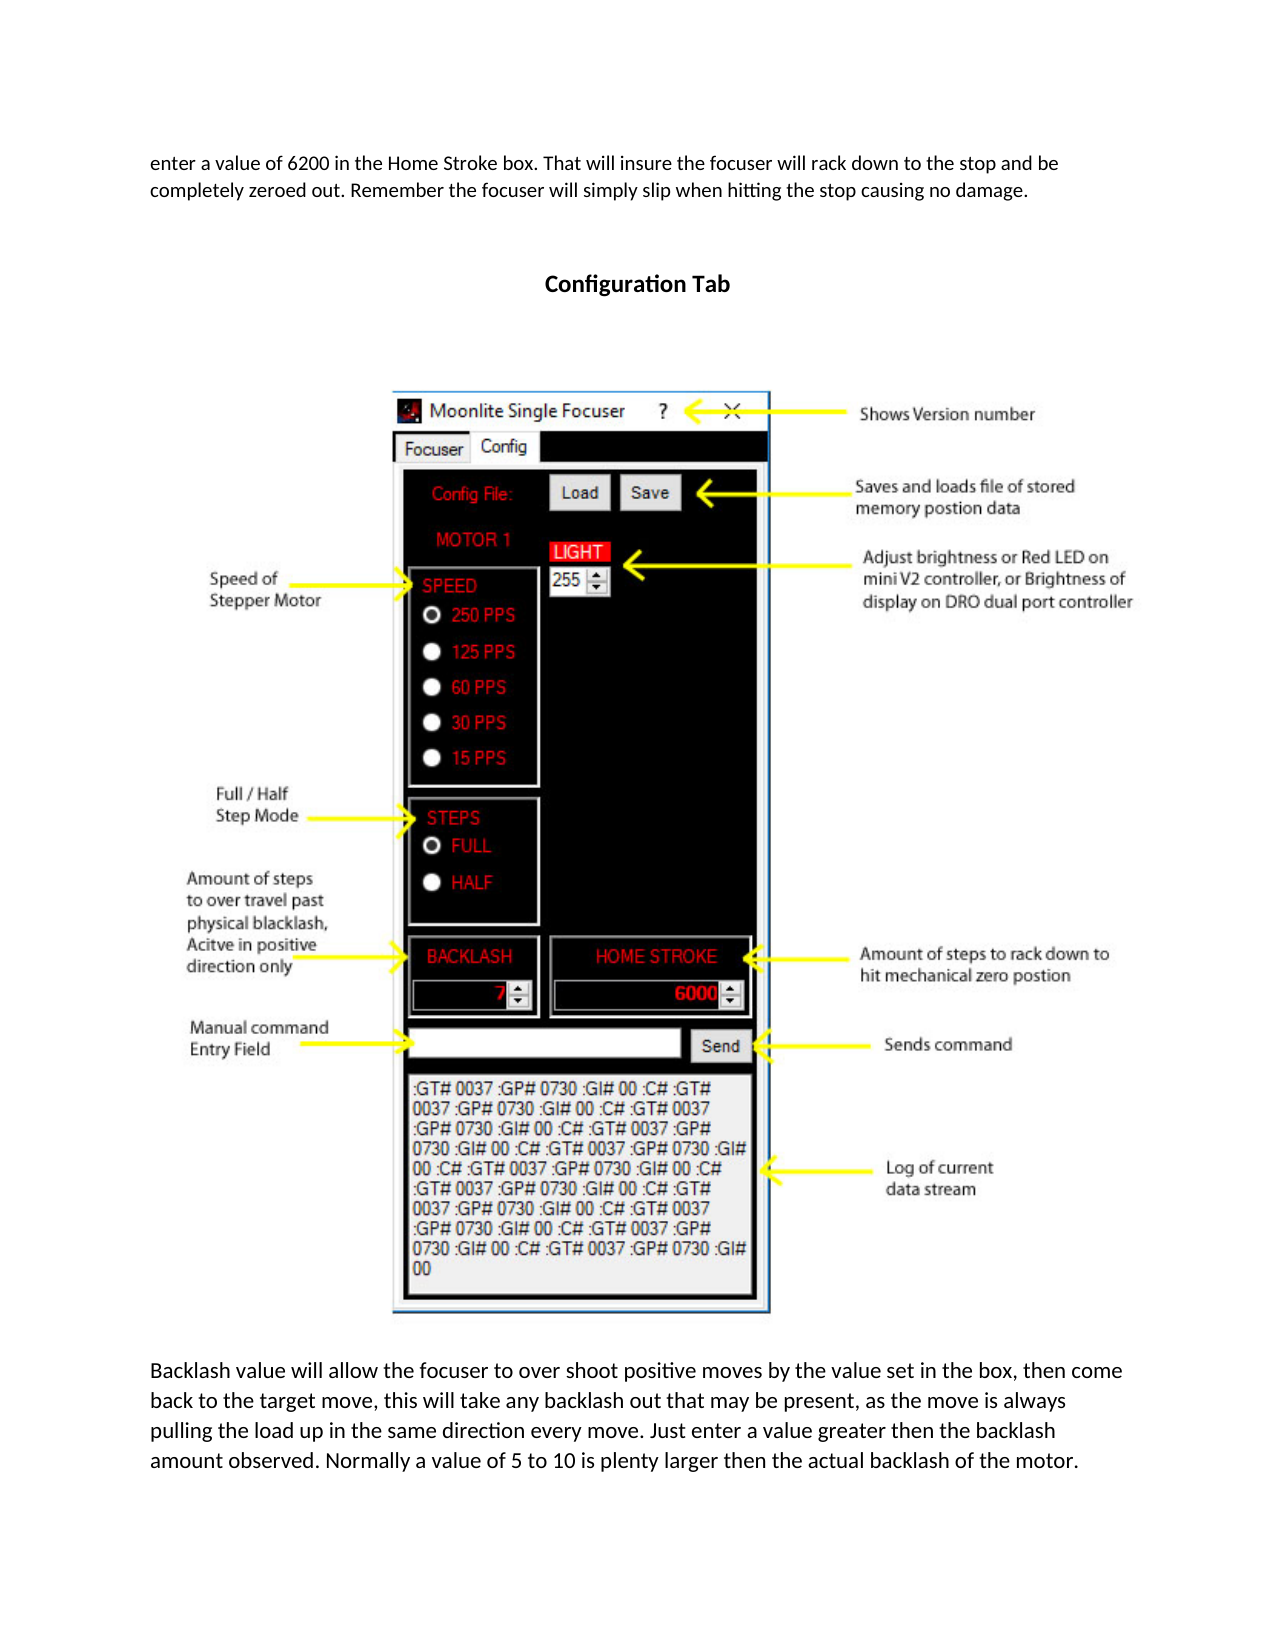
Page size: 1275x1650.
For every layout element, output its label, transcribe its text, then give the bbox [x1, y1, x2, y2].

picture [170, 316, 1146, 1343]
text Configuration Tab [150, 268, 1125, 299]
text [150, 150, 1125, 203]
